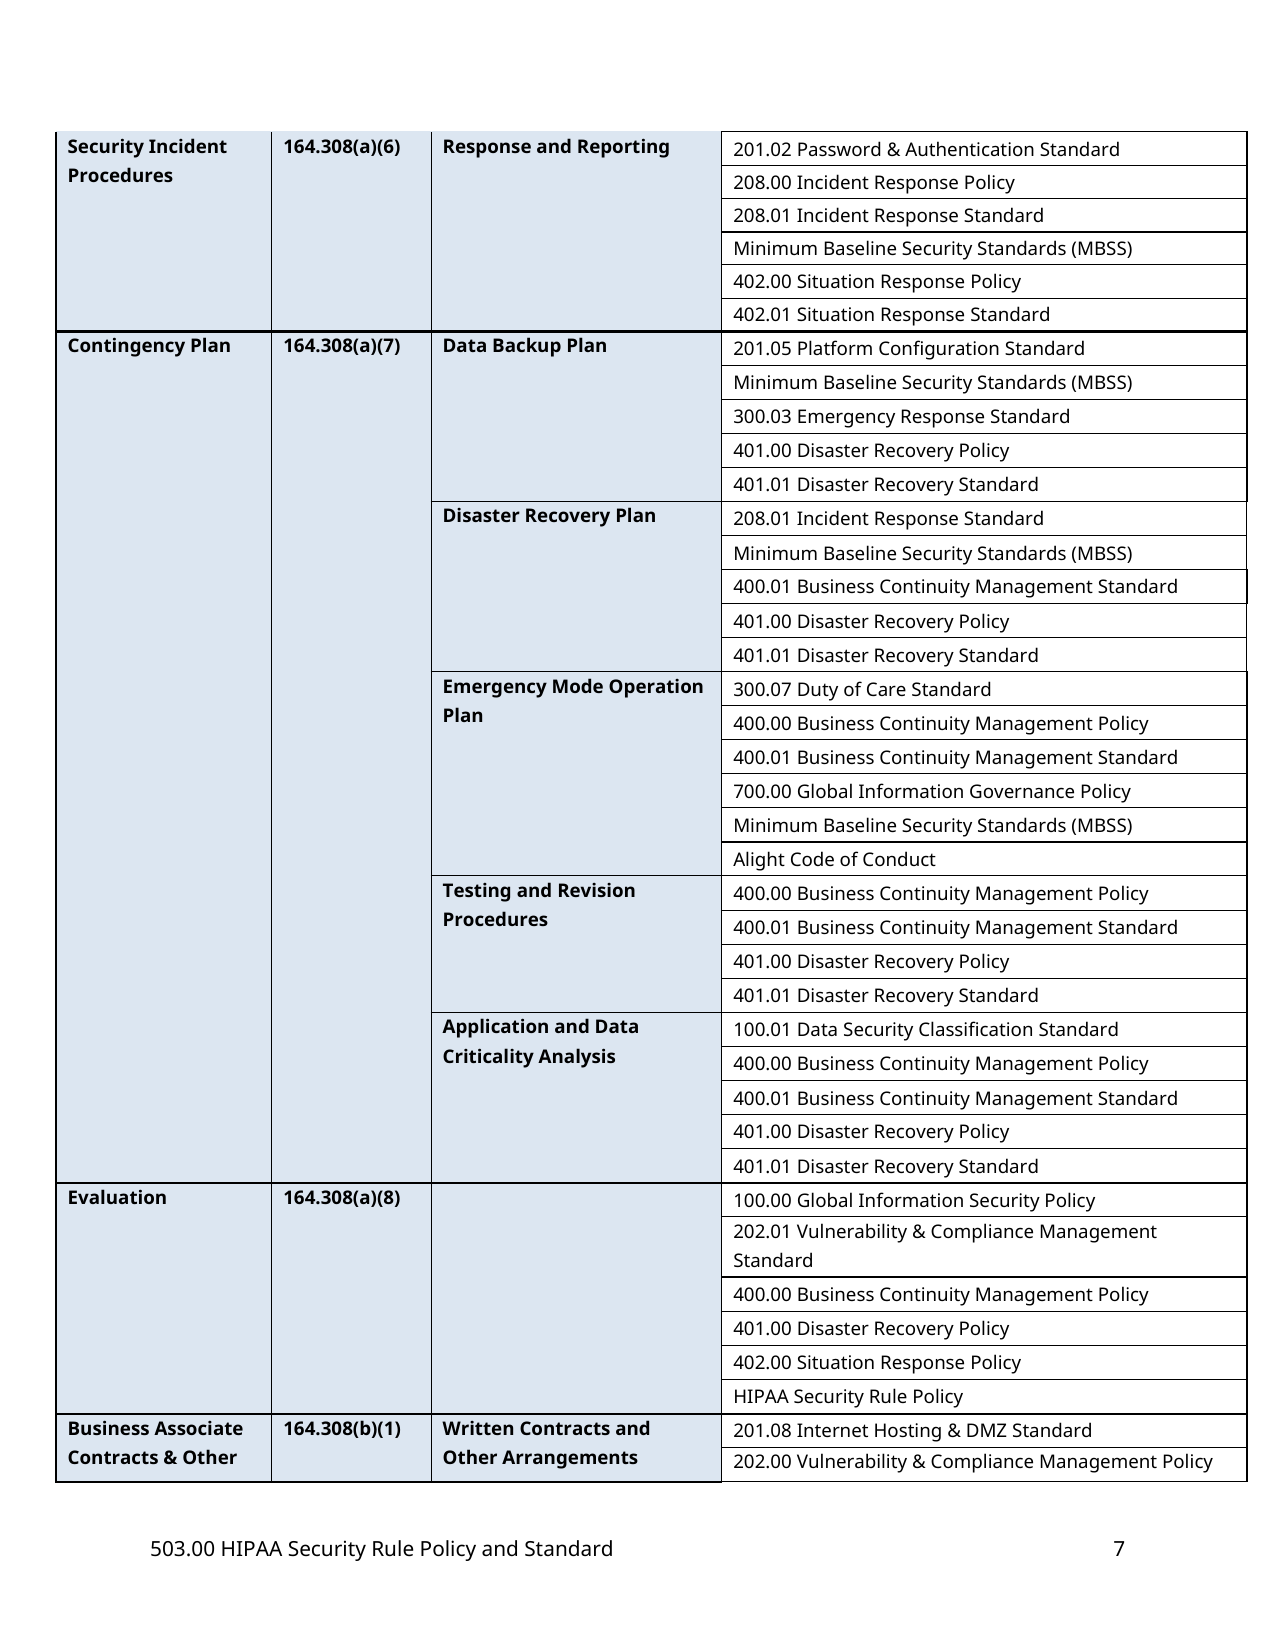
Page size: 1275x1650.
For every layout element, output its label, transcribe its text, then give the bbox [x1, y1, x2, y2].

table_cell 401.00 Disaster Recovery Policy [722, 434, 1246, 467]
table_cell 402.00 Situation Response Policy [722, 265, 1246, 297]
table_cell 300.07 Duty of Care Standard [722, 672, 1246, 705]
table_cell 400.01 Business Continuity Management Standard [722, 740, 1246, 773]
table_cell Data Backup Plan [432, 333, 721, 501]
table_cell Minimum Baseline Security Standards (MBSS) [722, 536, 1246, 569]
table_cell 201.05 Platform Configuration Standard [722, 333, 1246, 364]
table_cell Security Incident Procedures [56, 131, 272, 330]
table_cell 164.308(b)(1) [272, 1415, 431, 1481]
table_cell Business Associate Contracts & Other Arrangements [57, 1415, 271, 1481]
table_cell 201.08 Internet Hosting & DMZ Standard [722, 1415, 1246, 1447]
table_cell 401.00 Disaster Recovery Policy [722, 604, 1246, 637]
table_cell Minimum Baseline Security Standards (MBSS) [722, 233, 1246, 264]
table_cell Written Contracts and Other Arrangements [432, 1415, 721, 1481]
table_cell 400.01 Business Continuity Management Standard [722, 570, 1246, 603]
table_cell Minimum Baseline Security Standards (MBSS) [722, 366, 1246, 398]
table_cell 401.00 Disaster Recovery Policy [722, 945, 1246, 978]
table_cell HIPAA Security Rule Policy [722, 1380, 1246, 1413]
table_cell 100.00 Global Information Security Policy [722, 1184, 1246, 1216]
table_cell Response and Reporting [431, 131, 721, 330]
table_cell Minimum Baseline Security Standards (MBSS) [722, 808, 1246, 841]
table_cell 400.00 Business Continuity Management Policy [722, 1047, 1246, 1080]
table_cell 400.00 Business Continuity Management Policy [722, 1278, 1246, 1311]
table_cell Evaluation [57, 1184, 271, 1413]
table_cell [432, 1184, 721, 1413]
table_cell 202.00 Vulnerability & Compliance Management Policy [722, 1448, 1246, 1481]
table_cell 402.00 Situation Response Policy [722, 1346, 1246, 1379]
table_cell 400.00 Business Continuity Management Policy [722, 876, 1246, 909]
table_cell 164.308(a)(6) [272, 131, 431, 330]
table_cell 201.02 Password & Authentication Standard [722, 132, 1246, 165]
table_cell 402.01 Situation Response Standard [722, 299, 1246, 330]
table_cell 401.01 Disaster Recovery Standard [722, 468, 1246, 501]
table_cell 401.00 Disaster Recovery Policy [722, 1312, 1246, 1344]
table_cell 164.308(a)(8) [272, 1184, 431, 1413]
table_cell Application and Data Criticality Analysis [432, 1013, 721, 1182]
table_cell 401.00 Disaster Recovery Policy [722, 1115, 1246, 1148]
table_cell 400.01 Business Continuity Management Standard [722, 1081, 1246, 1114]
table_cell 300.03 Emergency Response Standard [722, 400, 1246, 433]
table_cell 208.01 Incident Response Standard [722, 199, 1246, 231]
table_cell 401.01 Disaster Recovery Standard [722, 638, 1246, 671]
table_cell 164.308(a)(7) [272, 333, 431, 1182]
table_cell Testing and Revision Procedures [432, 876, 721, 1012]
table_cell 700.00 Global Information Governance Policy [722, 774, 1246, 807]
table_cell 100.01 Data Security Classification Standard [722, 1013, 1246, 1046]
table_cell Alight Code of Conduct [722, 843, 1246, 875]
table_cell 208.00 Incident Response Policy [722, 166, 1246, 198]
table_cell Contingency Plan [57, 333, 271, 1182]
table_cell 400.01 Business Continuity Management Standard [722, 911, 1246, 943]
table_cell 401.01 Disaster Recovery Standard [722, 1149, 1246, 1182]
table_cell Emergency Mode Operation Plan [432, 672, 721, 875]
table_cell 401.01 Disaster Recovery Standard [722, 979, 1246, 1012]
table_cell 208.01 Incident Response Standard [722, 502, 1246, 535]
table_cell Disaster Recovery Plan [432, 502, 721, 671]
table_cell 202.01 Vulnerability & Compliance Management Standard [722, 1217, 1246, 1276]
table_cell 400.00 Business Continuity Management Policy [722, 706, 1246, 739]
